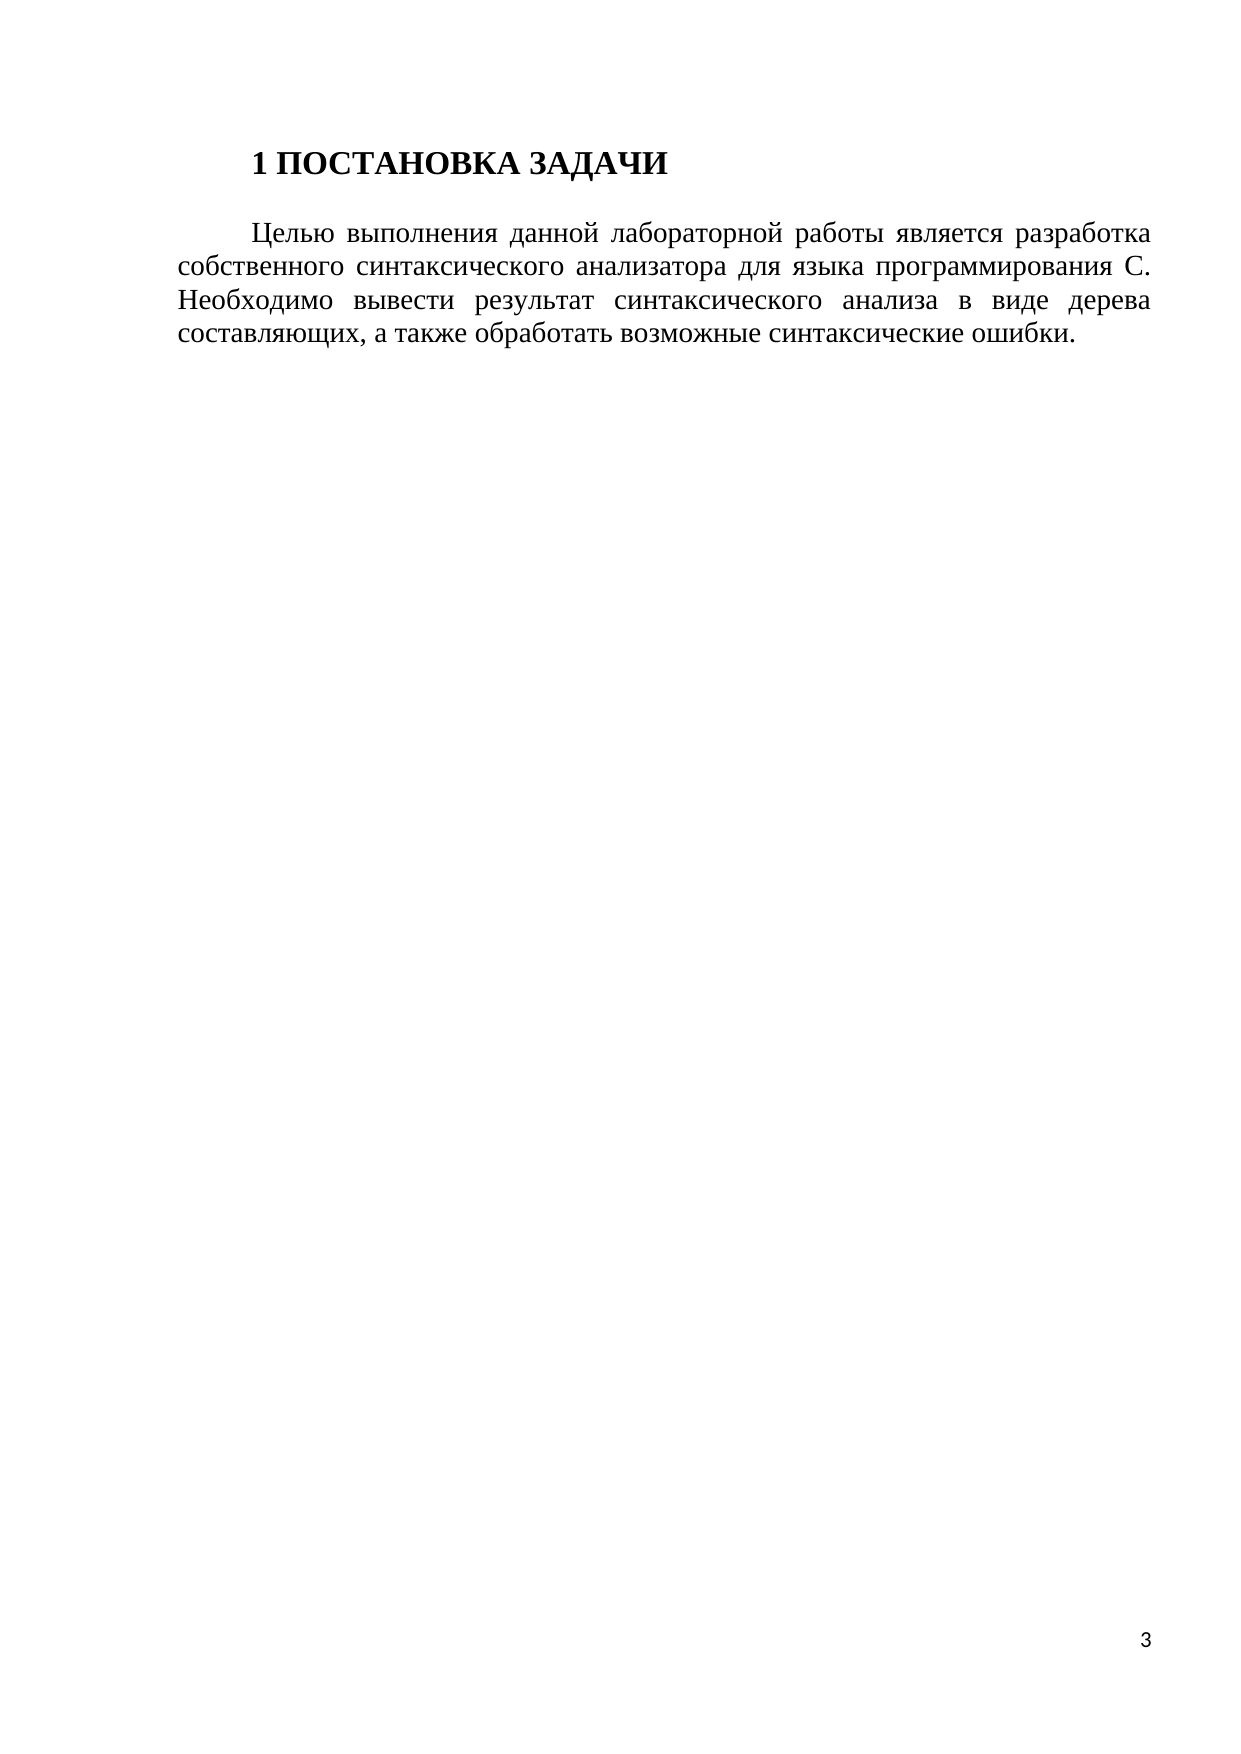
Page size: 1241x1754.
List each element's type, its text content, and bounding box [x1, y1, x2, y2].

subtitle 1 ПОСТАНОВКА ЗАДАЧИ [177, 143, 1152, 181]
text Целью выполнения данной лабораторной работы является разработка собственного синтаксического анализатора для языка программирования С. Необходимо вывести результат синтаксического анализа в виде дерева составляющих, а также обработать возможные синтаксические ошибки. [177, 215, 1152, 349]
